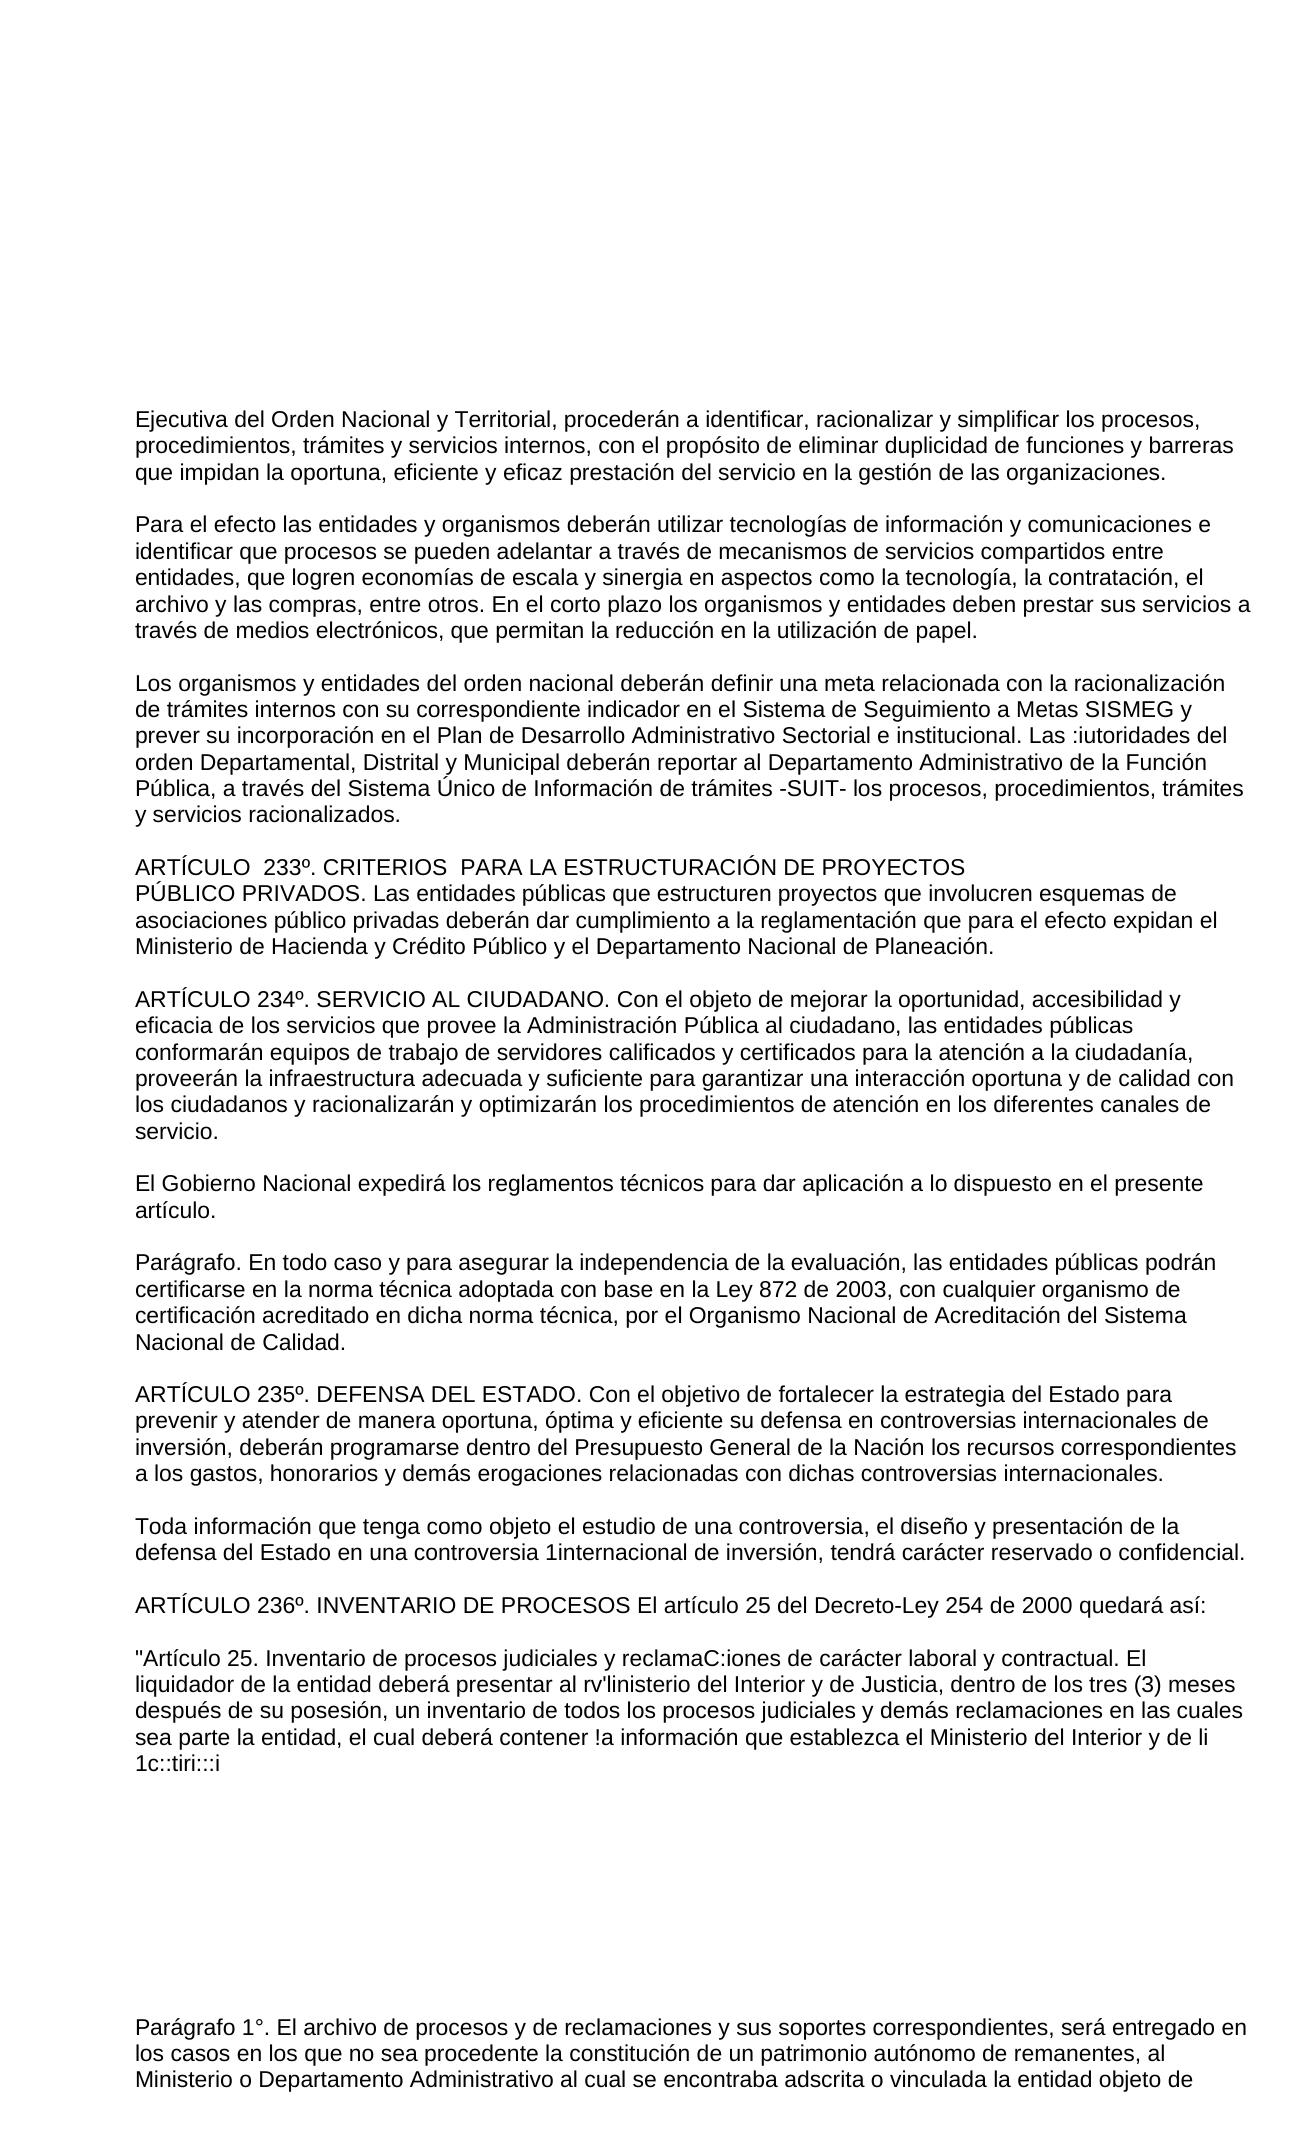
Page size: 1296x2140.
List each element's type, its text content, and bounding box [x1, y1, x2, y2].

text Toda información que tenga como objeto el estudio de una controversia, el diseño y presentación de la defensa del Estado en una controversia 1internacional de inversión, tendrá carácter reservado o confidencial. [135, 1513, 1252, 1566]
text "Artículo 25. Inventario de procesos judiciales y reclamaC:iones de carácter laboral y contractual. El liquidador de la entidad deberá presentar al rv'linisterio del Interior y de Justicia, dentro de los tres (3) meses después de su posesión, un inventario de todos los procesos judiciales y demás reclamaciones en las cuales sea parte la entidad, el cual deberá contener !a información que establezca el Ministerio del Interior y de li 1c::tiri:::i [135, 1645, 1252, 1776]
text El Gobierno Nacional expedirá los reglamentos técnicos para dar aplicación a lo dispuesto en el presente artículo. [135, 1170, 1252, 1223]
text Para el efecto las entidades y organismos deberán utilizar tecnologías de información y comunicaciones e identificar que procesos se pueden adelantar a través de mecanismos de servicios compartidos entre entidades, que logren economías de escala y sinergia en aspectos como la tecnología, la contratación, el archivo y las compras, entre otros. En el corto plazo los organismos y entidades deben prestar sus servicios a través de medios electrónicos, que permitan la reducción en la utilización de papel. [135, 511, 1252, 643]
text Parágrafo. En todo caso y para asegurar la independencia de la evaluación, las entidades públicas podrán certificarse en la norma técnica adoptada con base en la Ley 872 de 2003, con cualquier organismo de certificación acreditado en dicha norma técnica, por el Organismo Nacional de Acreditación del Sistema Nacional de Calidad. [135, 1249, 1252, 1355]
text Ejecutiva del Orden Nacional y Territorial, procederán a identificar, racionalizar y simplificar los procesos, procedimientos, trámites y servicios internos, con el propósito de eliminar duplicidad de funciones y barreras que impidan la oportuna, eficiente y eficaz prestación del servicio en la gestión de las organizaciones. [135, 406, 1252, 485]
text ARTÍCULO 234º. SERVICIO AL CIUDADANO. Con el objeto de mejorar la oportunidad, accesibilidad y eficacia de los servicios que provee la Administración Pública al ciudadano, las entidades públicas conformarán equipos de trabajo de servidores calificados y certificados para la atención a la ciudadanía, proveerán la infraestructura adecuada y suficiente para garantizar una interacción oportuna y de calidad con los ciudadanos y racionalizarán y optimizarán los procedimientos de atención en los diferentes canales de servicio. [135, 986, 1252, 1144]
text ARTÍCULO 235º. DEFENSA DEL ESTADO. Con el objetivo de fortalecer la estrategia del Estado para prevenir y atender de manera oportuna, óptima y eficiente su defensa en controversias internacionales de inversión, deberán programarse dentro del Presupuesto General de la Nación los recursos correspondientes a los gastos, honorarios y demás erogaciones relacionadas con dichas controversias internacionales. [135, 1381, 1252, 1487]
text ARTÍCULO 236º. INVENTARIO DE PROCESOS El artículo 25 del Decreto-Ley 254 de 2000 quedará así: [135, 1592, 1252, 1618]
text Los organismos y entidades del orden nacional deberán definir una meta relacionada con la racionalización de trámites internos con su correspondiente indicador en el Sistema de Seguimiento a Metas SISMEG y prever su incorporación en el Plan de Desarrollo Administrativo Sectorial e institucional. Las :iutoridades del orden Departamental, Distrital y Municipal deberán reportar al Departamento Administrativo de la Función Pública, a través del Sistema Único de Información de trámites -SUIT- los procesos, procedimientos, trámites y servicios racionalizados. [135, 669, 1252, 828]
text ARTÍCULO 233º. CRITERIOS PARA LA ESTRUCTURACIÓN DE PROYECTOS [135, 854, 1252, 880]
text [135, 2014, 1252, 2093]
text PÚBLICO PRIVADOS. Las entidades públicas que estructuren proyectos que involucren esquemas de asociaciones público privadas deberán dar cumplimiento a la reglamentación que para el efecto expidan el Ministerio de Hacienda y Crédito Público y el Departamento Nacional de Planeación. [135, 880, 1252, 959]
